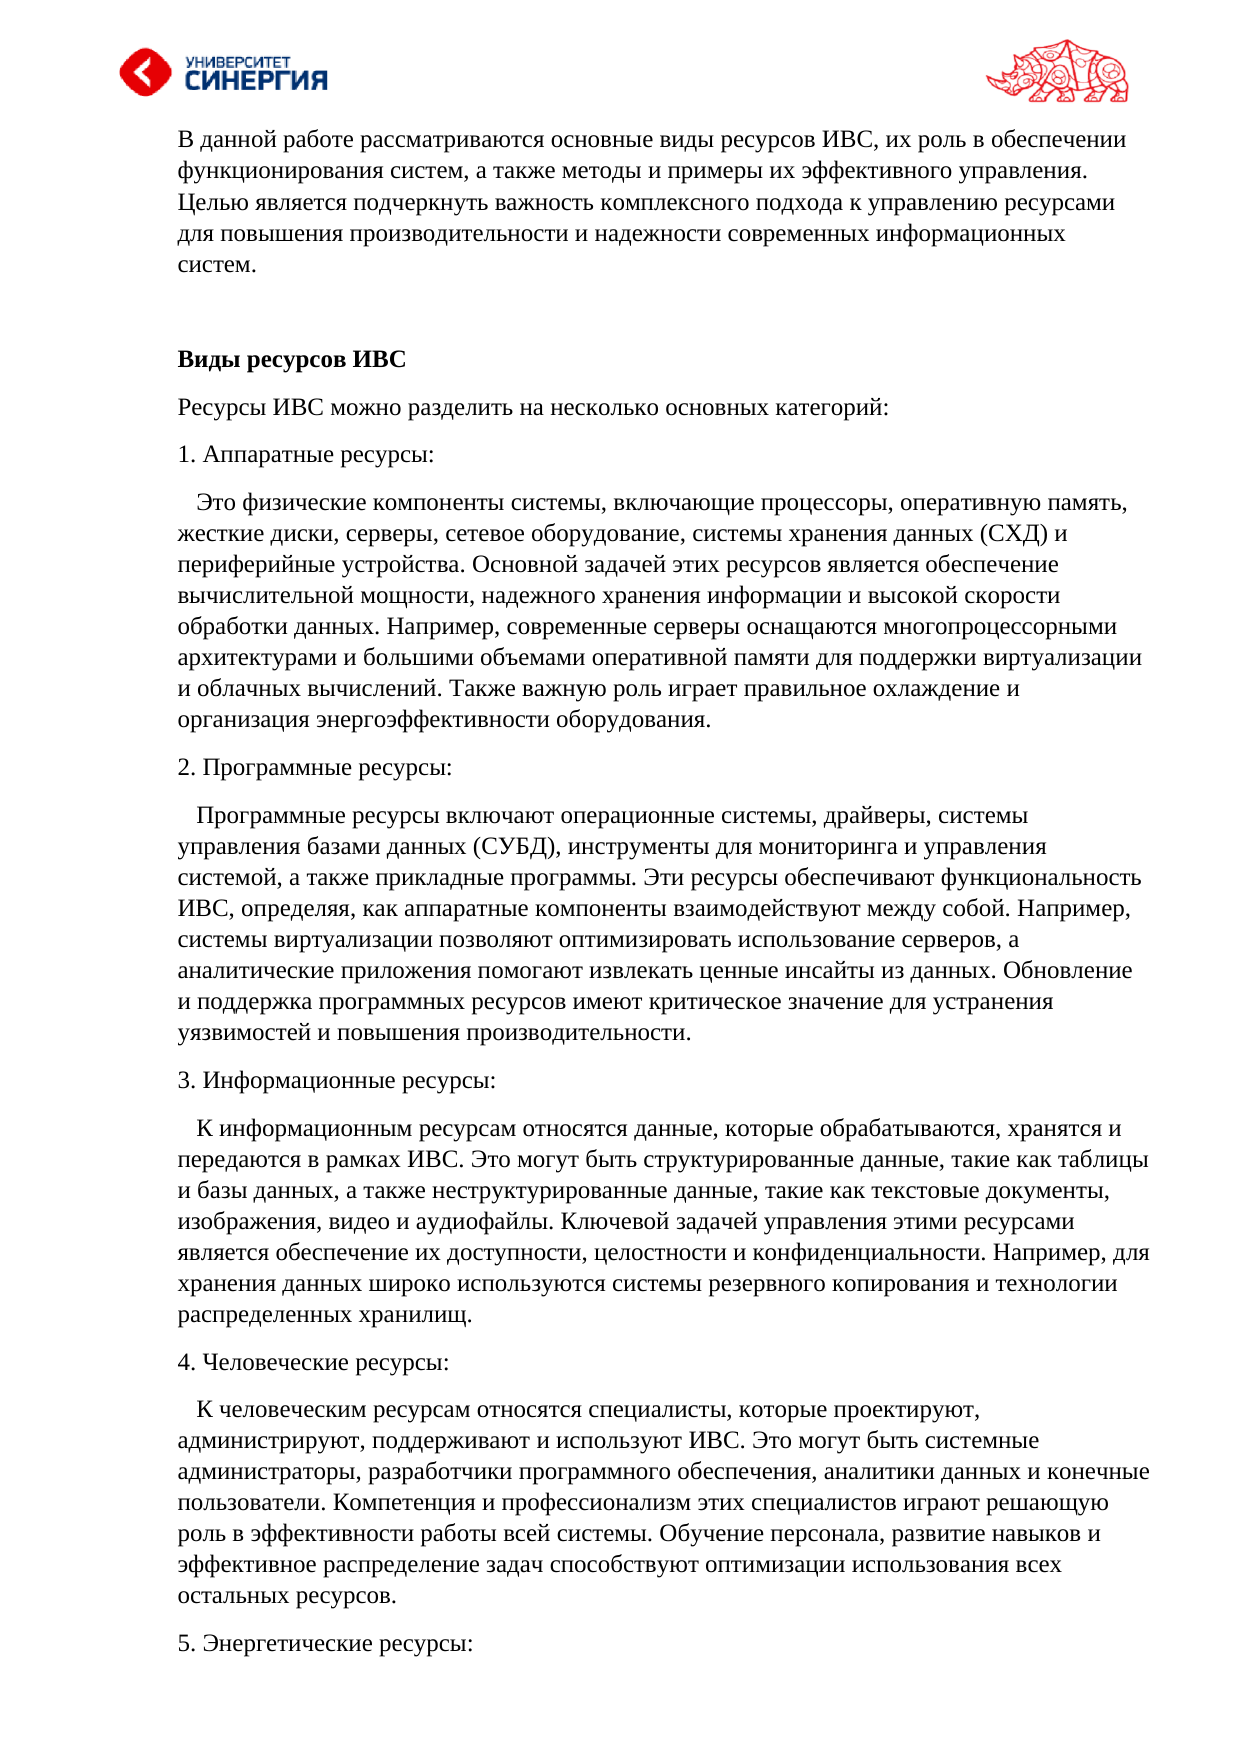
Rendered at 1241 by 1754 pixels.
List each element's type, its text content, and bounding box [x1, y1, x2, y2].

text 4. Человеческие ресурсы: [177, 1347, 1152, 1375]
text 2. Программные ресурсы: [177, 752, 1152, 781]
text 1. Аппаратные ресурсы: [177, 439, 1152, 468]
picture [0, 0, 1236, 125]
text К человеческим ресурсам относятся специалисты, которые проектируют, администрируют, поддерживают и используют ИВС. Это могут быть системные администраторы, разработчики программного обеспечения, аналитики данных и конечные пользователи. Компетенция и профессионализм этих специалистов играют решающую роль в эффективности работы всей системы. Обучение персонала, развитие навыков и эффективное распределение задач способствуют оптимизации использования всех остальных ресурсов. [177, 1394, 1152, 1609]
text Это физические компоненты системы, включающие процессоры, оперативную память, жесткие диски, серверы, сетевое оборудование, системы хранения данных (СХД) и периферийные устройства. Основной задачей этих ресурсов является обеспечение вычислительной мощности, надежного хранения информации и высокой скорости обработки данных. Например, современные серверы оснащаются многопроцессорными архитектурами и большими объемами оперативной памяти для поддержки виртуализации и облачных вычислений. Также важную роль играет правильное охлаждение и организация энергоэффективности оборудования. [177, 487, 1152, 733]
text В данной работе рассматриваются основные виды ресурсов ИВС, их роль в обеспечении функционирования систем, а также методы и примеры их эффективного управления. Целью является подчеркнуть важность комплексного подхода к управлению ресурсами для повышения производительности и надежности современных информационных систем. [177, 125, 1152, 277]
text Виды ресурсов ИВС [177, 344, 1152, 373]
text 5. Энергетические ресурсы: [177, 1628, 1152, 1657]
text Программные ресурсы включают операционные системы, драйверы, системы управления базами данных (СУБД), инструменты для мониторинга и управления системой, а также прикладные программы. Эти ресурсы обеспечивают функциональность ИВС, определяя, как аппаратные компоненты взаимодействуют между собой. Например, системы виртуализации позволяют оптимизировать использование серверов, а аналитические приложения помогают извлекать ценные инсайты из данных. Обновление и поддержка программных ресурсов имеют критическое значение для устранения уязвимостей и повышения производительности. [177, 800, 1152, 1046]
text Ресурсы ИВС можно разделить на несколько основных категорий: [177, 392, 1152, 421]
text 3. Информационные ресурсы: [177, 1065, 1152, 1094]
text К информационным ресурсам относятся данные, которые обрабатываются, хранятся и передаются в рамках ИВС. Это могут быть структурированные данные, такие как таблицы и базы данных, а также неструктурированные данные, такие как текстовые документы, изображения, видео и аудиофайлы. Ключевой задачей управления этими ресурсами является обеспечение их доступности, целостности и конфиденциальности. Например, для хранения данных широко используются системы резервного копирования и технологии распределенных хранилищ. [177, 1113, 1152, 1328]
